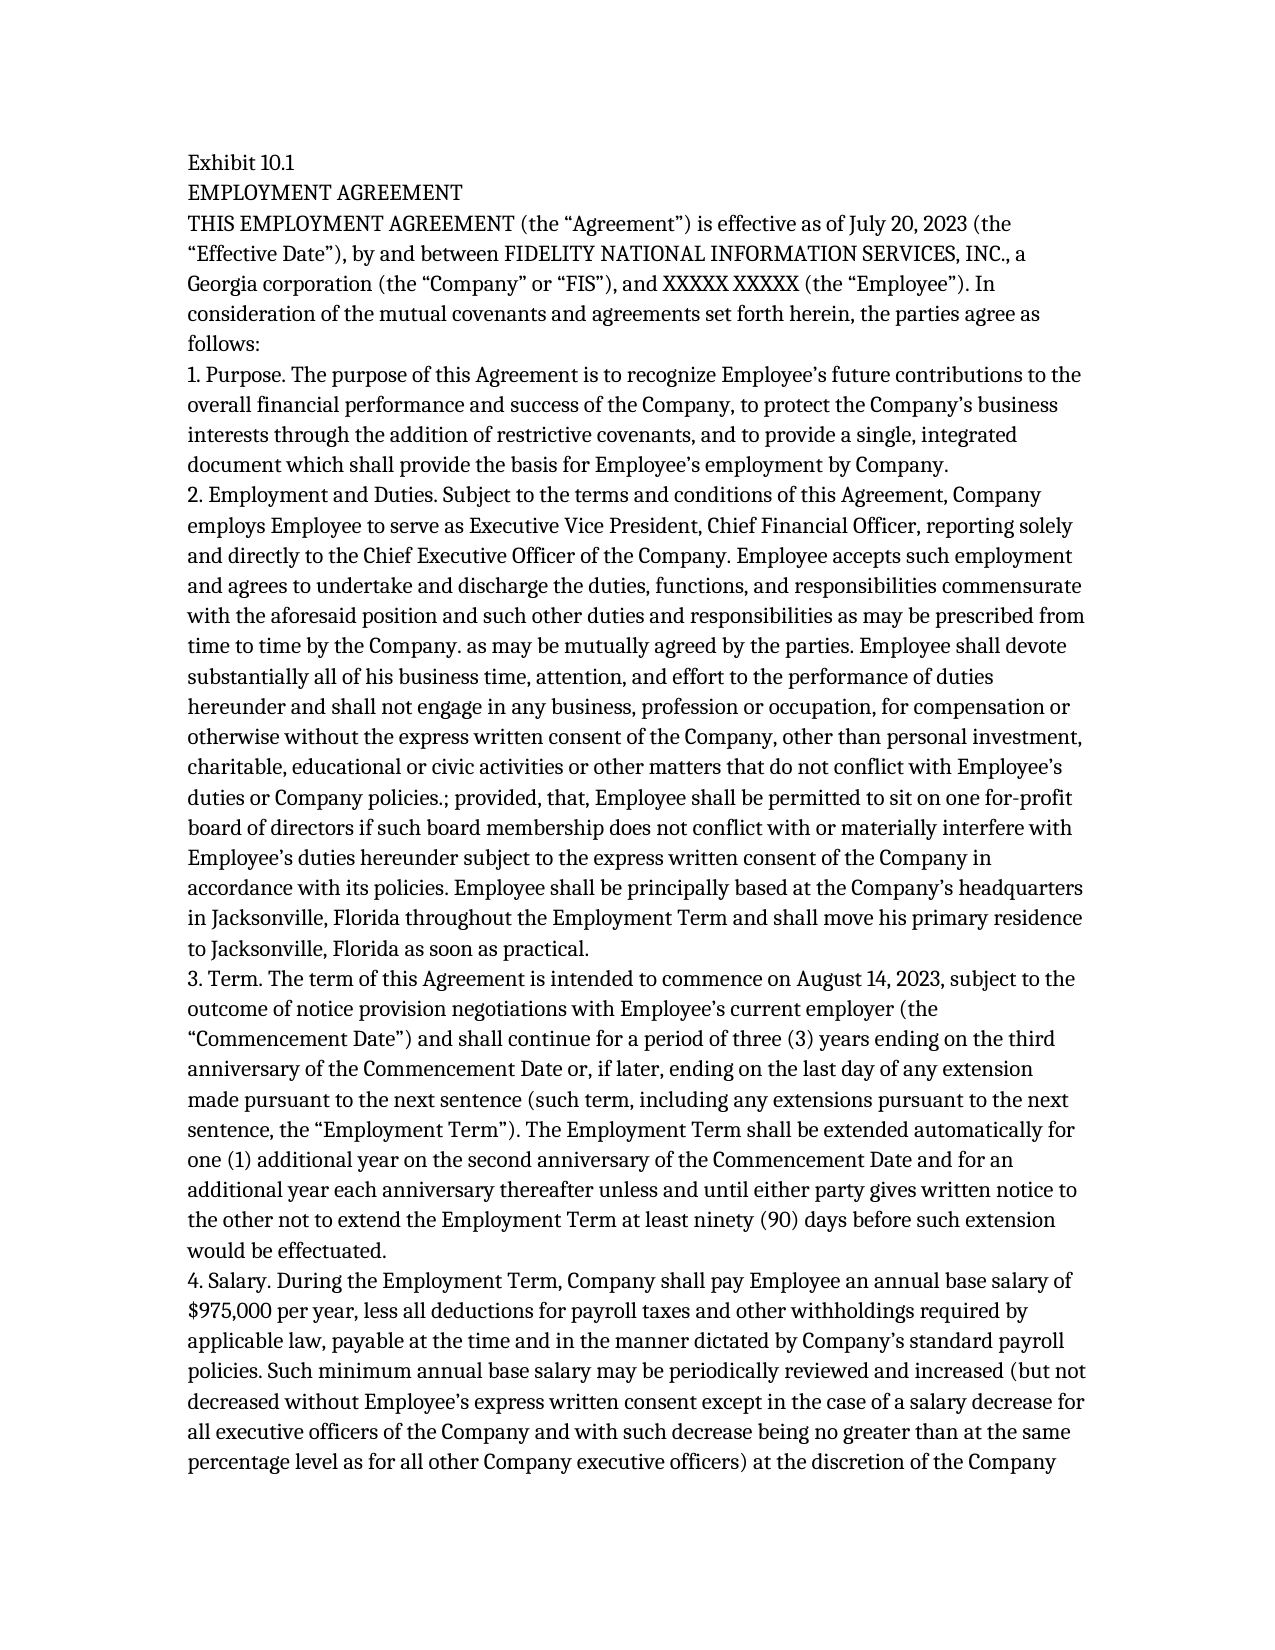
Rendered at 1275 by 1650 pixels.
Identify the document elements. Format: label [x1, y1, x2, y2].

text [187, 150, 1087, 1475]
